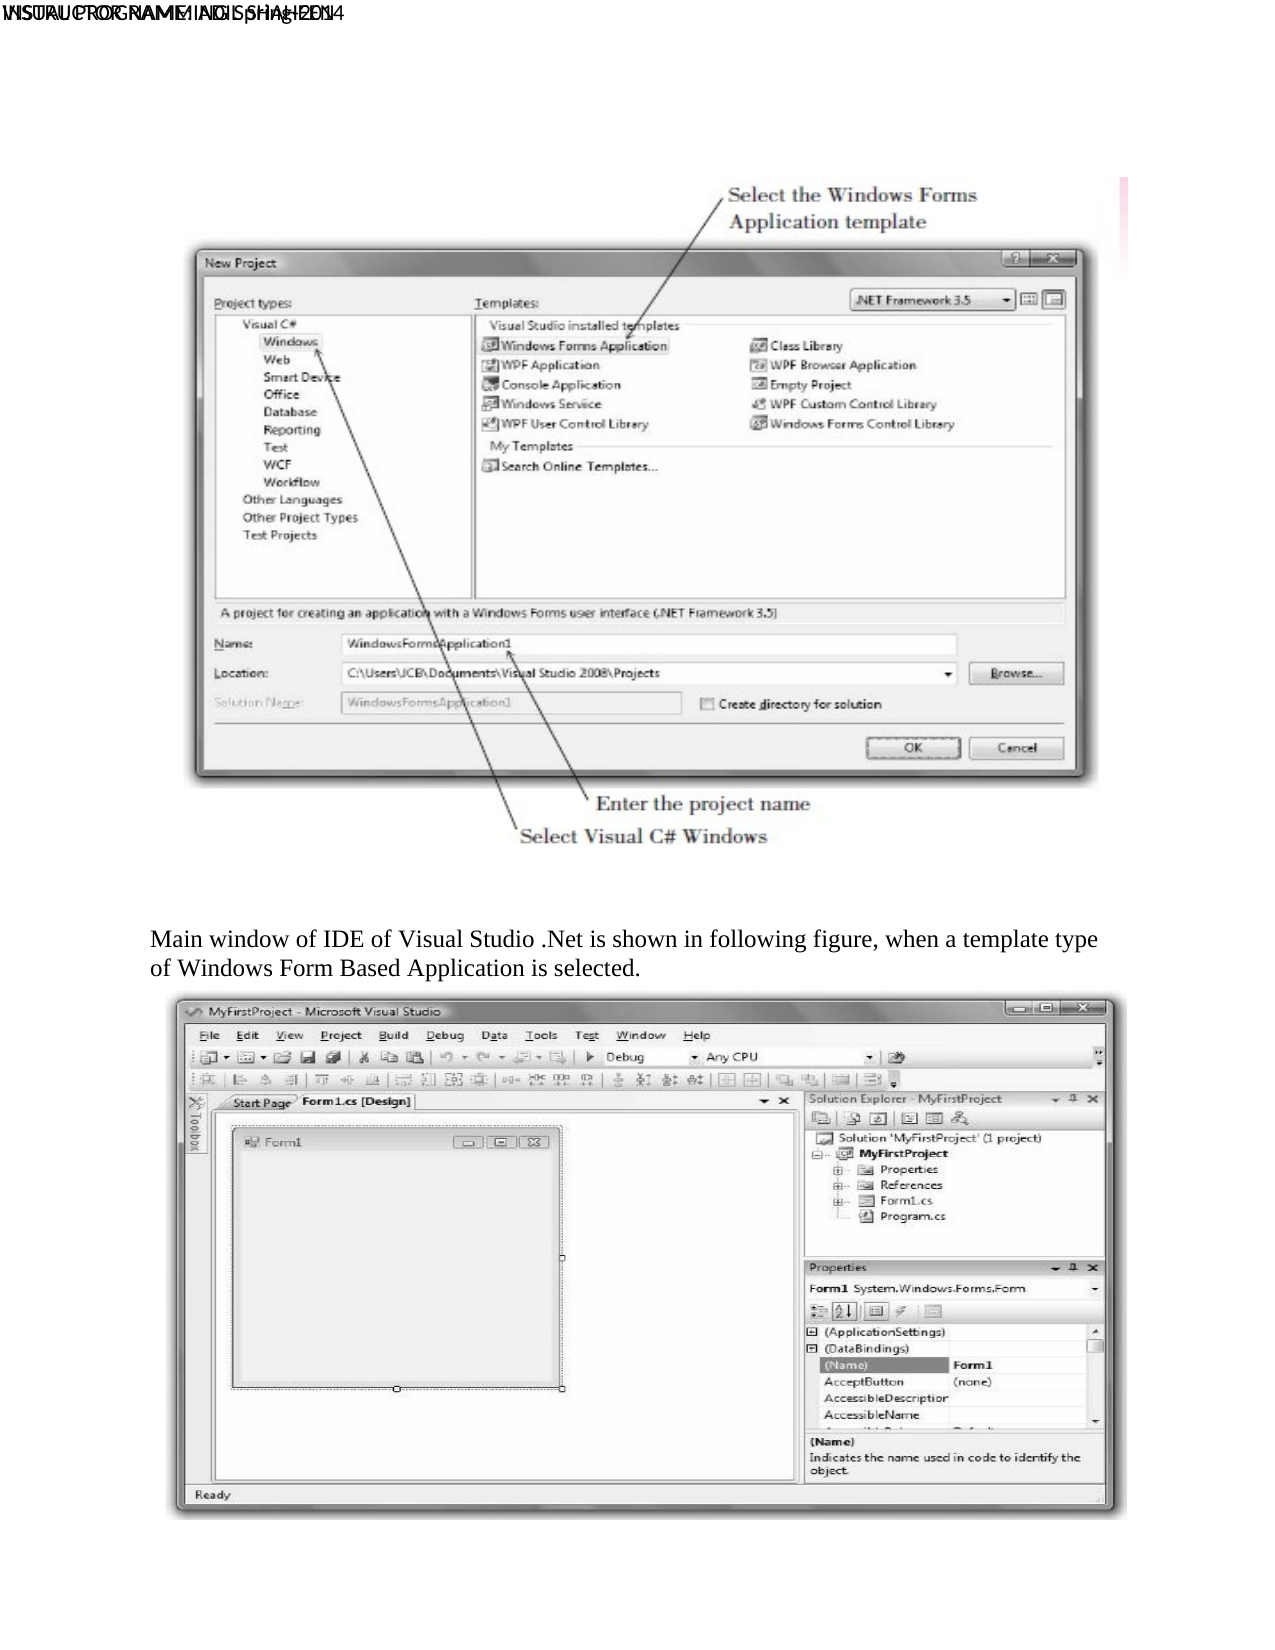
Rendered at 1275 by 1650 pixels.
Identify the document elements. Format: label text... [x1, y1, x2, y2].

picture [164, 990, 1128, 1520]
text Main window of IDE of Visual Studio .Net is shown in following figure, when a template type of Windows Form Based Application is selected. [150, 924, 1119, 982]
picture [183, 177, 1129, 845]
